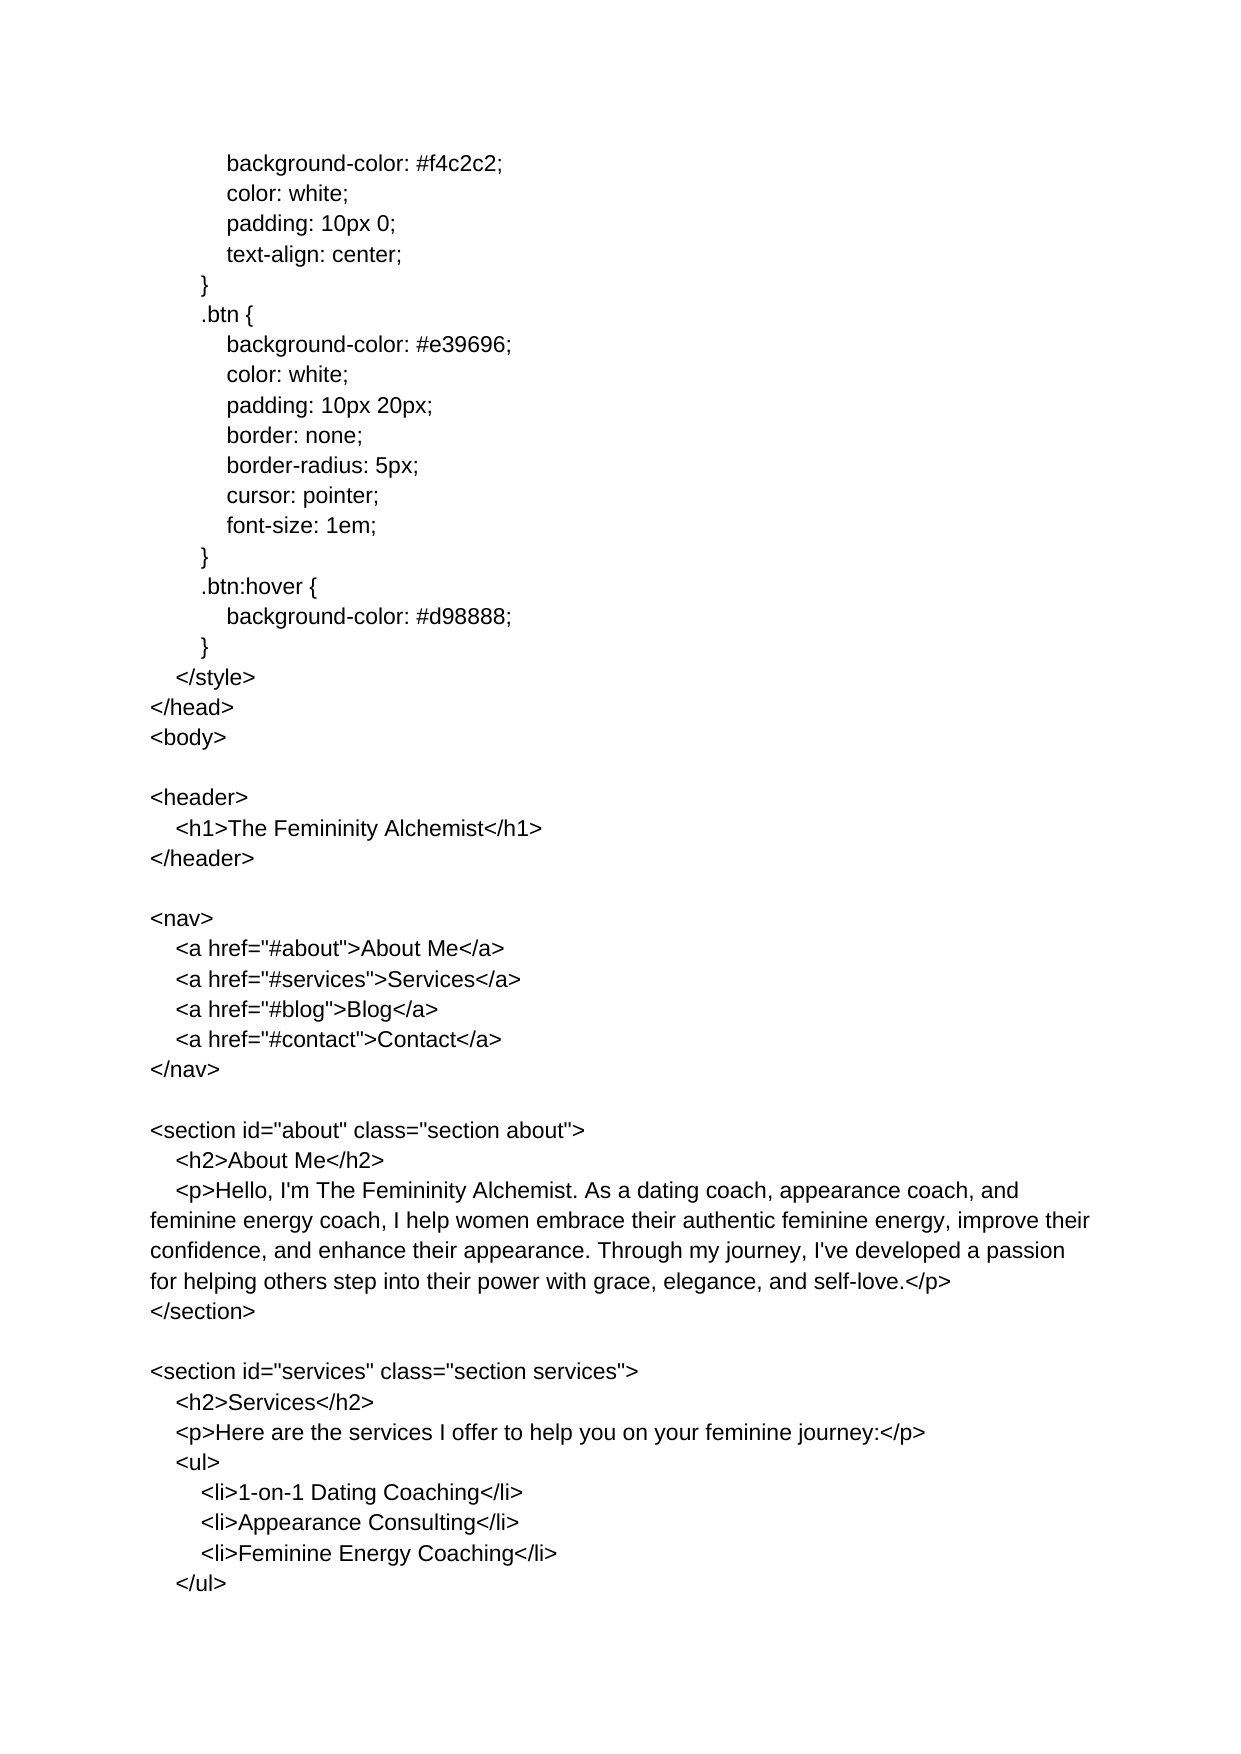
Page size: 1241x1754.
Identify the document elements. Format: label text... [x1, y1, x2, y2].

text <header> [150, 784, 1090, 811]
text </section> [150, 1298, 1090, 1324]
text </head> [150, 694, 1090, 720]
text <nav> [150, 905, 1090, 932]
text <a href="#services">Services</a> [150, 966, 1090, 992]
text <a href="#blog">Blog</a> [150, 996, 1090, 1022]
text background-color: #f4c2c2; [150, 150, 1090, 176]
text <li>1-on-1 Dating Coaching</li> [150, 1479, 1090, 1506]
text </ul> [150, 1570, 1090, 1596]
text text-align: center; [150, 241, 1090, 267]
text } [150, 271, 1090, 297]
text padding: 10px 20px; [150, 392, 1090, 418]
text background-color: #e39696; [150, 331, 1090, 358]
text <a href="#about">About Me</a> [150, 935, 1090, 962]
text <a href="#contact">Contact</a> [150, 1026, 1090, 1052]
text <li>Feminine Energy Coaching</li> [150, 1539, 1090, 1566]
text .btn { [150, 301, 1090, 327]
text } [150, 633, 1090, 660]
text <p>Hello, I'm The Femininity Alchemist. As a dating coach, appearance coach, and feminine energy coach, I help women embrace their authentic feminine energy, improve their confidence, and enhance their appearance. Through my journey, I've developed a passion for helping others step into their power with grace, elegance, and self-love.</p> [150, 1177, 1090, 1294]
text <li>Appearance Consulting</li> [150, 1509, 1090, 1536]
text <h2>Services</h2> [150, 1388, 1090, 1415]
text border-radius: 5px; [150, 452, 1090, 478]
text <h1>The Femininity Alchemist</h1> [150, 814, 1090, 841]
text <p>Here are the services I offer to help you on your feminine journey:</p> [150, 1419, 1090, 1445]
text </header> [150, 845, 1090, 871]
text cursor: pointer; [150, 482, 1090, 509]
text font-size: 1em; [150, 512, 1090, 539]
text </nav> [150, 1056, 1090, 1083]
text <section id="services" class="section services"> [150, 1358, 1090, 1385]
text background-color: #d98888; [150, 603, 1090, 629]
text color: white; [150, 361, 1090, 388]
text <section id="about" class="section about"> [150, 1117, 1090, 1143]
text color: white; [150, 180, 1090, 207]
text .btn:hover { [150, 573, 1090, 599]
text border: none; [150, 422, 1090, 448]
text <ul> [150, 1449, 1090, 1475]
text padding: 10px 0; [150, 210, 1090, 237]
text <h2>About Me</h2> [150, 1147, 1090, 1173]
text } [150, 543, 1090, 569]
text </style> [150, 663, 1090, 690]
text <body> [150, 724, 1090, 750]
